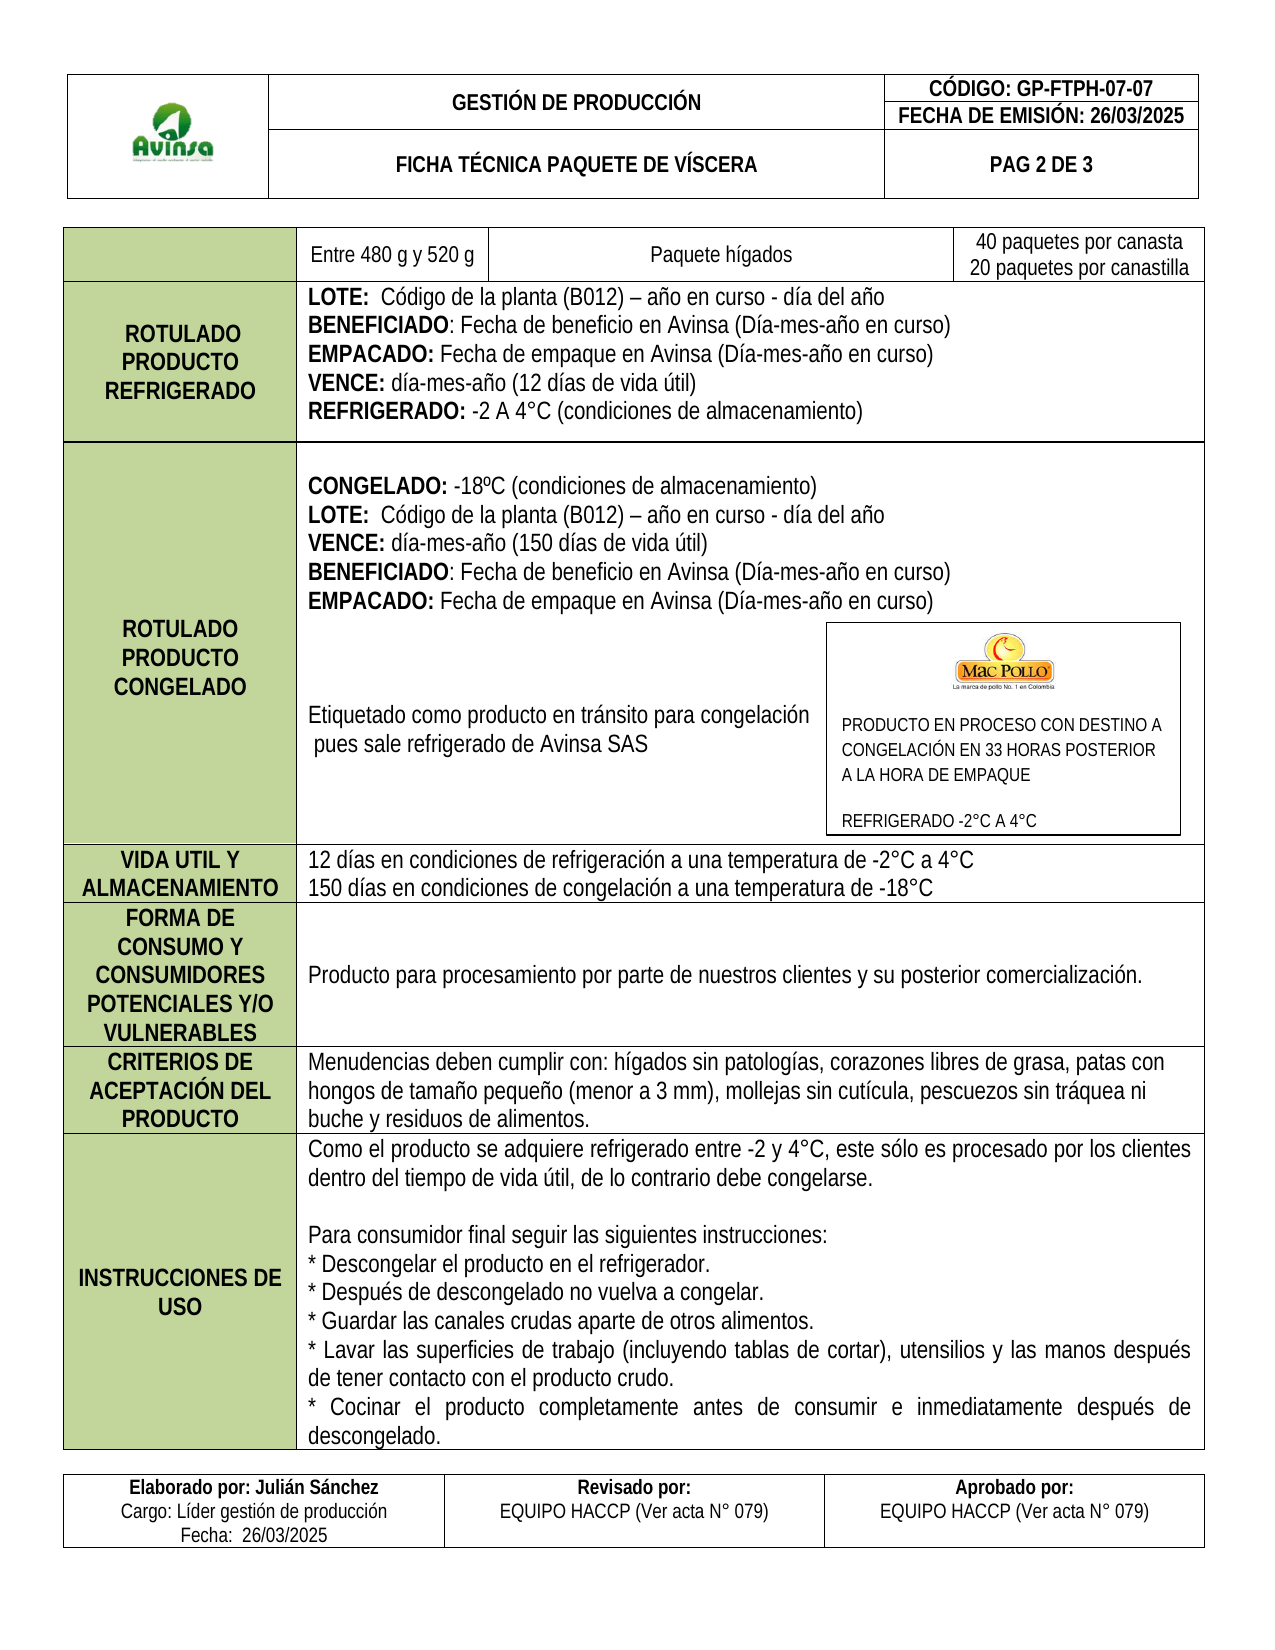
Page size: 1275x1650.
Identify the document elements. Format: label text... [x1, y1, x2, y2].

table_cell 12 días en condiciones de refrigeración a una temperatura de -2°C a 4°C 150 días en condiciones de congelación a una temperatura de -18°C [297, 845, 1204, 902]
table_cell CONGELADO: -18ºC (condiciones de almacenamiento) LOTE: Código de la planta (B012) – año en curso - día del año VENCE: día-mes-año (150 días de vida útil) BENEFICIADO: Fecha de beneficio en Avinsa (Día-mes-año en curso) EMPACADO: Fecha de empaque en Avinsa (Día-mes-año en curso) Etiquetado como producto en tránsito para congelación pues sale refrigerado de Avinsa SAS [297, 443, 1204, 843]
table_cell Menudencias deben cumplir con: hígados sin patologías, corazones libres de grasa, patas con hongos de tamaño pequeño (menor a 3 mm), mollejas sin cutícula, pescuezos sin tráquea ni buche y residuos de alimentos. [297, 1047, 1204, 1133]
table_cell ROTULADO PRODUCTO CONGELADO [64, 443, 296, 843]
table_cell VIDA UTIL Y ALMACENAMIENTO [64, 845, 296, 902]
table_cell Paquete hígados [489, 228, 953, 281]
table_cell Entre 480 g y 520 g [297, 228, 488, 281]
table_cell Producto para procesamiento por parte de nuestros clientes y su posterior comercialización. [297, 903, 1204, 1046]
picture [117, 92, 228, 172]
table_cell INSTRUCCIONES DE USO [64, 1134, 296, 1449]
table_cell Como el producto se adquiere refrigerado entre -2 y 4°C, este sólo es procesado por los clientes dentro del tiempo de vida útil, de lo contrario debe congelarse. Para consumidor final seguir las siguientes instrucciones: * Descongelar el producto en el refrigerador. * Después de descongelado no vuelva a congelar. * Guardar las canales crudas aparte de otros alimentos. * Lavar las superficies de trabajo (incluyendo tablas de cortar), utensilios y las manos después de tener contacto con el producto crudo. * Cocinar el producto completamente antes de consumir e inmediatamente después de descongelado. [297, 1134, 1204, 1449]
table_cell LOTE: Código de la planta (B012) – año en curso - día del año BENEFICIADO: Fecha de beneficio en Avinsa (Día-mes-año en curso) EMPACADO: Fecha de empaque en Avinsa (Día-mes-año en curso) VENCE: día-mes-año (12 días de vida útil) REFRIGERADO: -2 A 4°C (condiciones de almacenamiento) [297, 282, 1204, 441]
table_cell FORMA DE CONSUMO Y CONSUMIDORES POTENCIALES Y/O VULNERABLES [64, 903, 296, 1046]
table_cell CRITERIOS DE ACEPTACIÓN DEL PRODUCTO [64, 1047, 296, 1133]
picture [949, 630, 1058, 690]
table_cell ROTULADO PRODUCTO REFRIGERADO [64, 282, 296, 441]
table_cell 40 paquetes por canasta 20 paquetes por canastilla [954, 228, 1204, 281]
